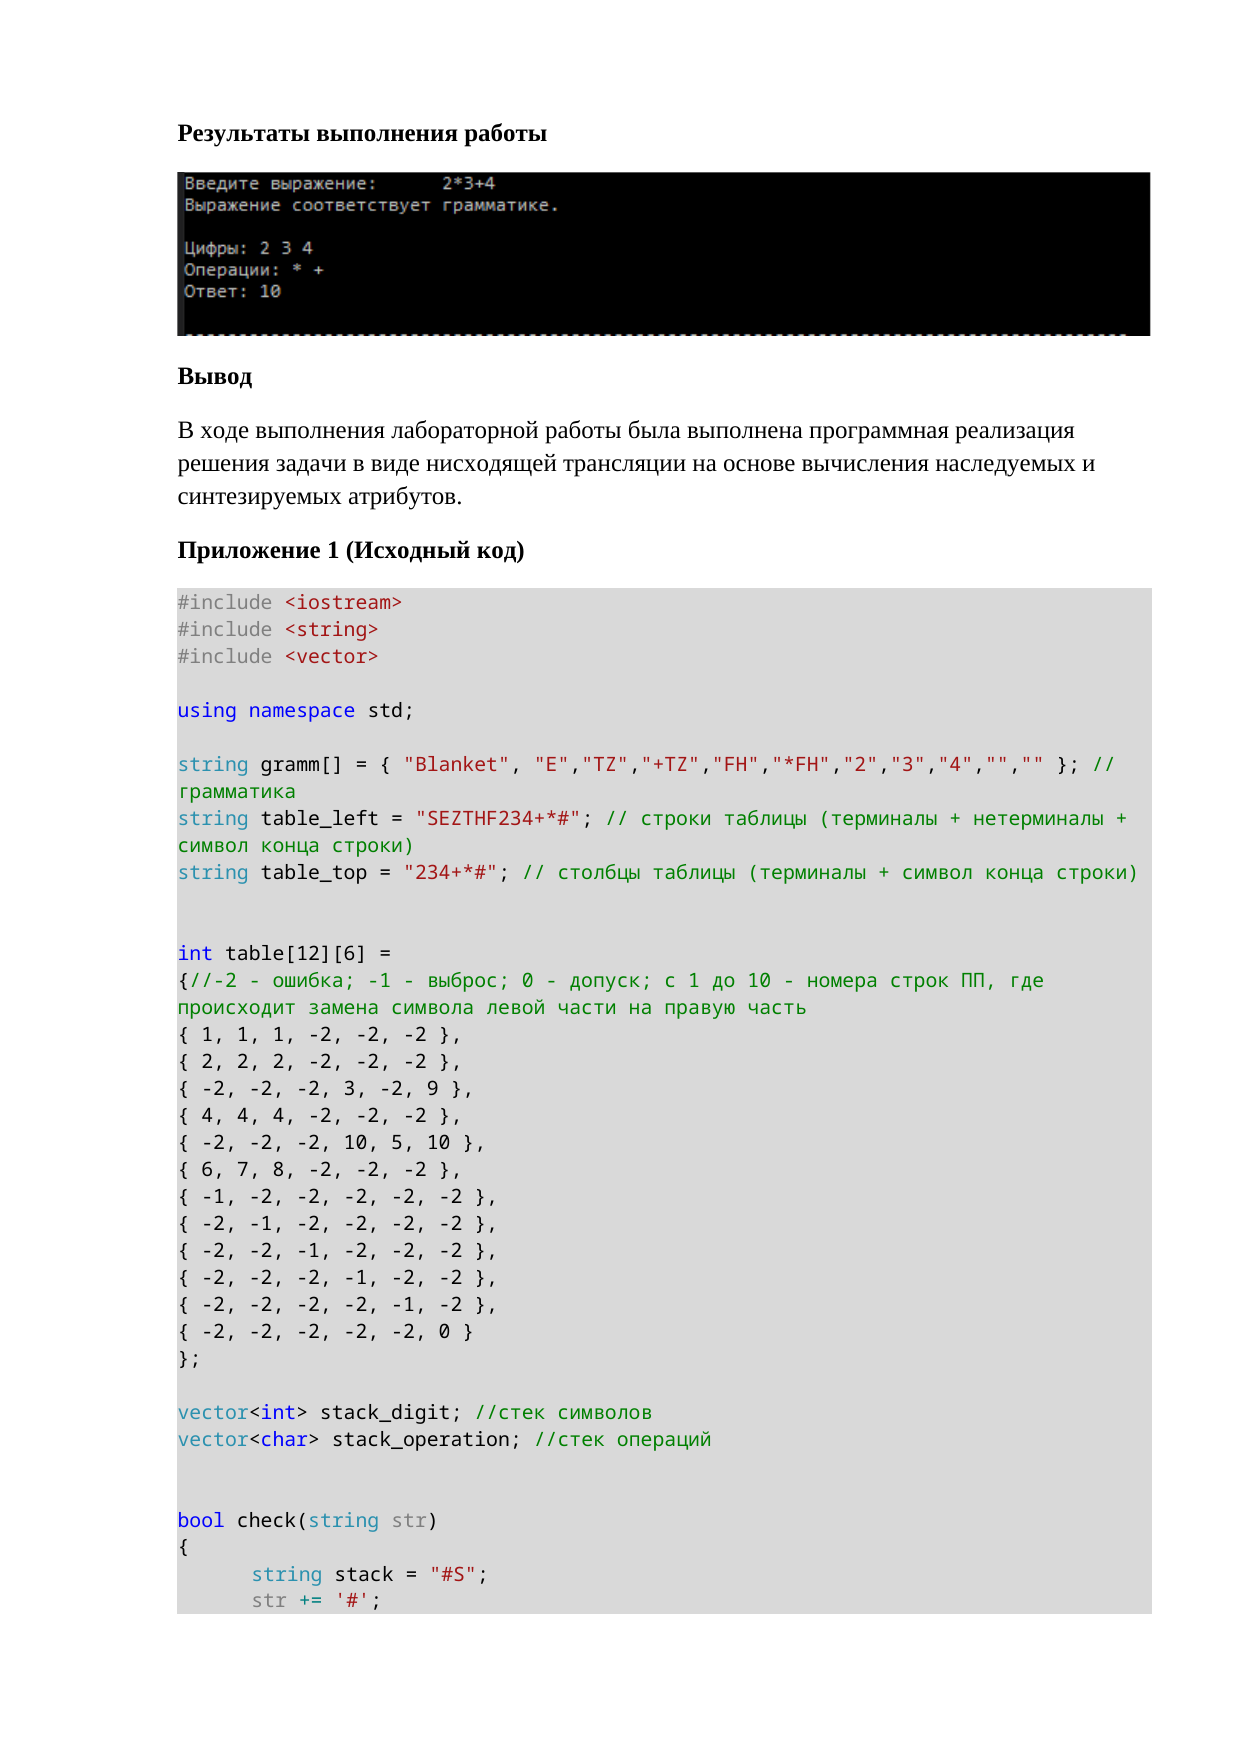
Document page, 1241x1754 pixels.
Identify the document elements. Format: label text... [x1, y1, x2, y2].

text { -2, -2, -2, -1, -2, -2 }, [177, 1263, 1152, 1290]
text { -1, -2, -2, -2, -2, -2 }, [177, 1182, 1152, 1209]
text #include <string> [177, 616, 1152, 642]
text }; [177, 1344, 1152, 1371]
text Приложение 1 (Исходный код) [177, 535, 1152, 563]
text string stack = "#S"; [177, 1560, 1152, 1587]
text bool check(string str) [177, 1506, 1152, 1533]
text #include <iostream> [177, 588, 1152, 616]
text { [177, 1533, 1152, 1560]
text { 6, 7, 8, -2, -2, -2 }, [177, 1155, 1152, 1182]
text string table_top = "234+*#"; // столбцы таблицы (терминалы + символ конца строки) [177, 858, 1152, 885]
picture [177, 172, 1152, 336]
text vector<int> stack_digit; //стек символов [177, 1398, 1152, 1425]
text Результаты выполнения работы [177, 118, 1152, 147]
text Вывод [177, 361, 1152, 390]
text { -2, -2, -1, -2, -2, -2 }, [177, 1236, 1152, 1263]
text { -2, -1, -2, -2, -2, -2 }, [177, 1209, 1152, 1236]
text { -2, -2, -2, -2, -2, 0 } [177, 1317, 1152, 1344]
text string gramm[] = { "Blanket", "E","TZ","+TZ","FH","*FH","2","3","4","","" }; // грамматика [177, 750, 1152, 804]
text { -2, -2, -2, -2, -1, -2 }, [177, 1290, 1152, 1317]
text vector<char> stack_operation; //стек операций [177, 1425, 1152, 1452]
text int table[12][6] = [177, 939, 1152, 966]
text { 2, 2, 2, -2, -2, -2 }, [177, 1047, 1152, 1074]
text #include <vector> [177, 642, 1152, 669]
text { 1, 1, 1, -2, -2, -2 }, [177, 1020, 1152, 1047]
text str += '#'; [177, 1587, 1152, 1614]
text using namespace std; [177, 696, 1152, 723]
text string table_left = "SEZTHF234+*#"; // строки таблицы (терминалы + нетерминалы + символ конца строки) [177, 804, 1152, 858]
text {//-2 - ошибка; -1 - выброс; 0 - допуск; с 1 до 10 - номера строк ПП, где происходит замена символа левой части на правую часть [177, 966, 1152, 1020]
text { -2, -2, -2, 3, -2, 9 }, [177, 1074, 1152, 1101]
text { 4, 4, 4, -2, -2, -2 }, [177, 1101, 1152, 1128]
text В ходе выполнения лабораторной работы была выполнена программная реализация решения задачи в виде нисходящей трансляции на основе вычисления наследуемых и синтезируемых атрибутов. [177, 415, 1152, 509]
text { -2, -2, -2, 10, 5, 10 }, [177, 1128, 1152, 1155]
